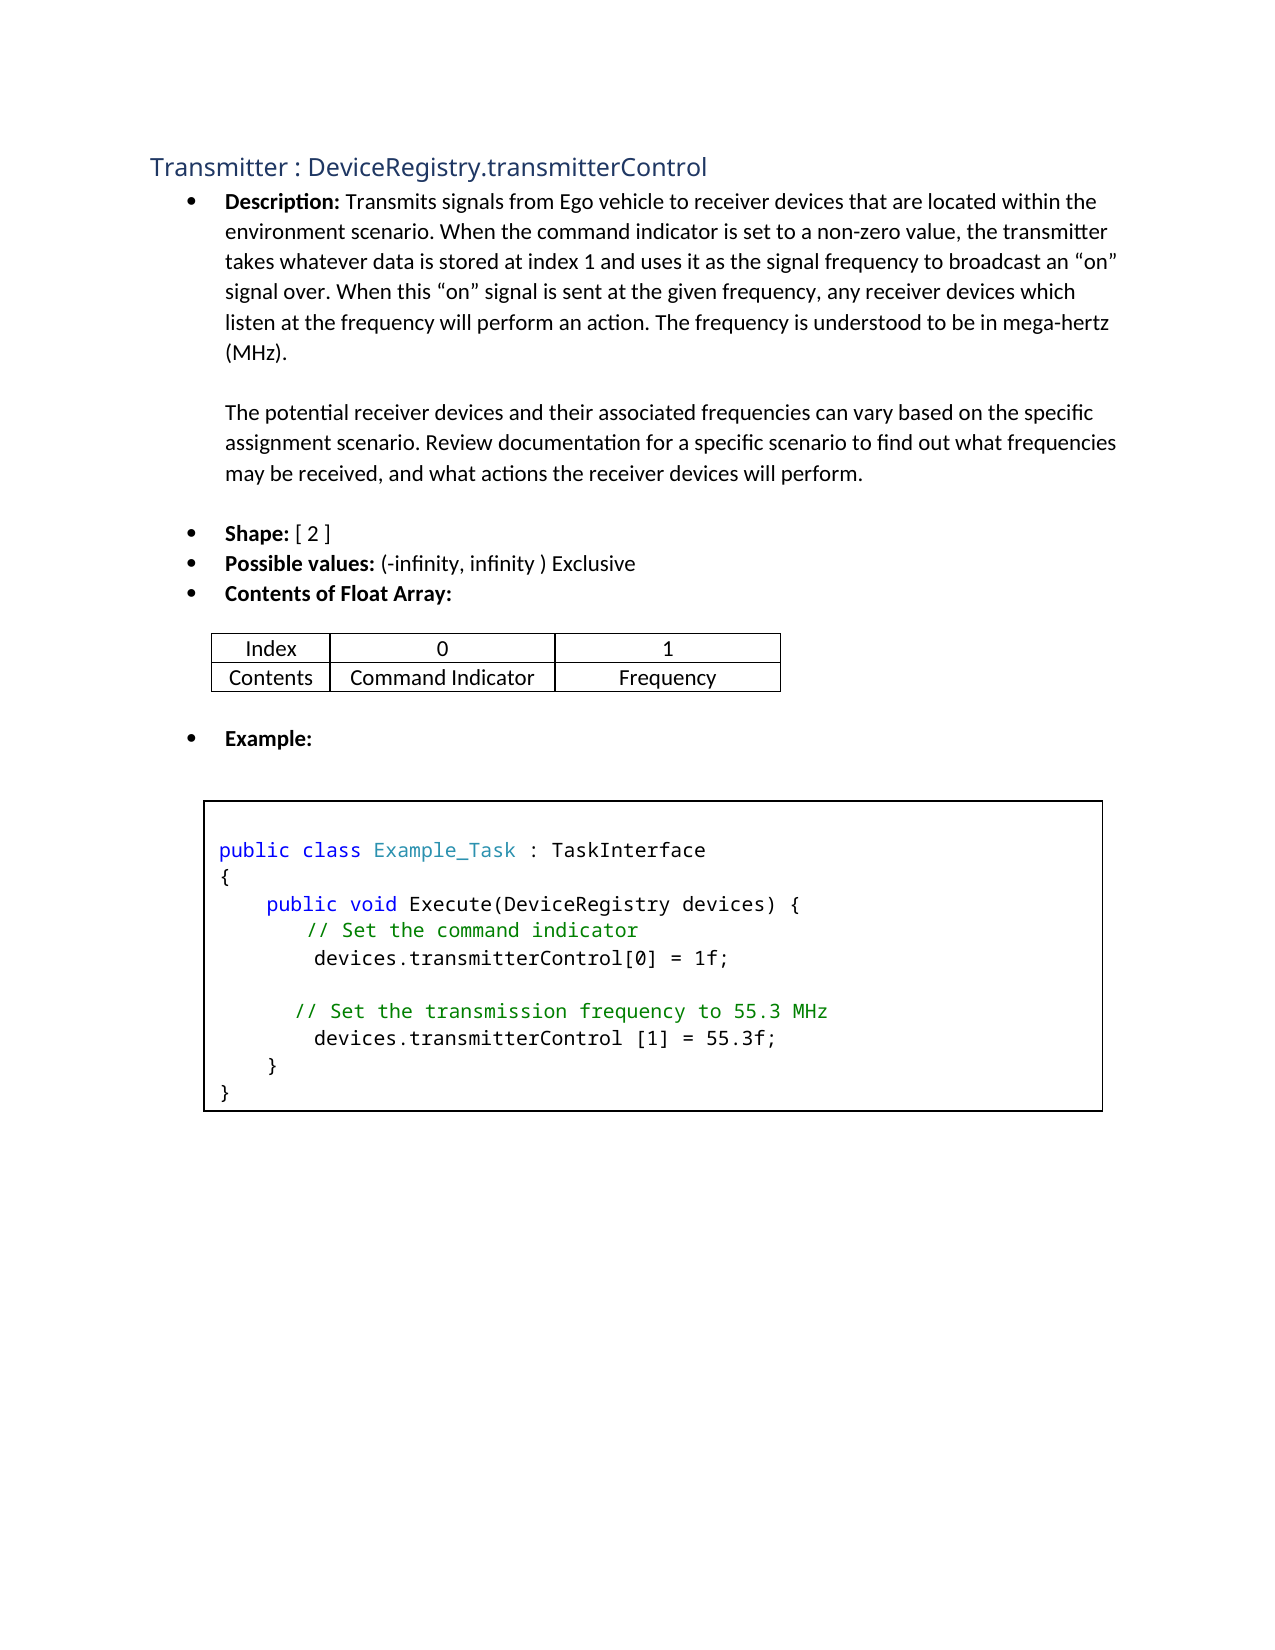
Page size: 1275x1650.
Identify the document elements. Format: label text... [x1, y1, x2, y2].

subtitle Transmitter : DeviceRegistry.transmitterControl [150, 150, 1125, 184]
table_cell Command Indicator [331, 663, 554, 691]
table_header Index [212, 634, 329, 662]
table_cell Contents [212, 663, 329, 691]
list Possible values: (-infinity, infinity ) Exclusive [187, 549, 1125, 577]
list Contents of Float Array: [187, 579, 1125, 722]
list Shape: [ 2 ] [187, 519, 1125, 547]
table_cell Frequency [556, 663, 780, 691]
table_header 0 [331, 634, 554, 662]
table_header 1 [556, 634, 780, 662]
list Example: [187, 724, 1125, 752]
list Description: Transmits signals from Ego vehicle to receiver devices that are located within the environment scenario. When the command indicator is set to a non-zero value, the transmitter takes whatever data is stored at index 1 and uses it as the signal frequency to broadcast an “on” signal over. When this “on” signal is sent at the given frequency, any receiver devices which listen at the frequency will perform an action. The frequency is understood to be in mega-hertz (MHz). The potential receiver devices and their associated frequencies can vary based on the specific assignment scenario. Review documentation for a specific scenario to find out what frequencies may be received, and what actions the receiver devices will perform. [187, 187, 1125, 517]
